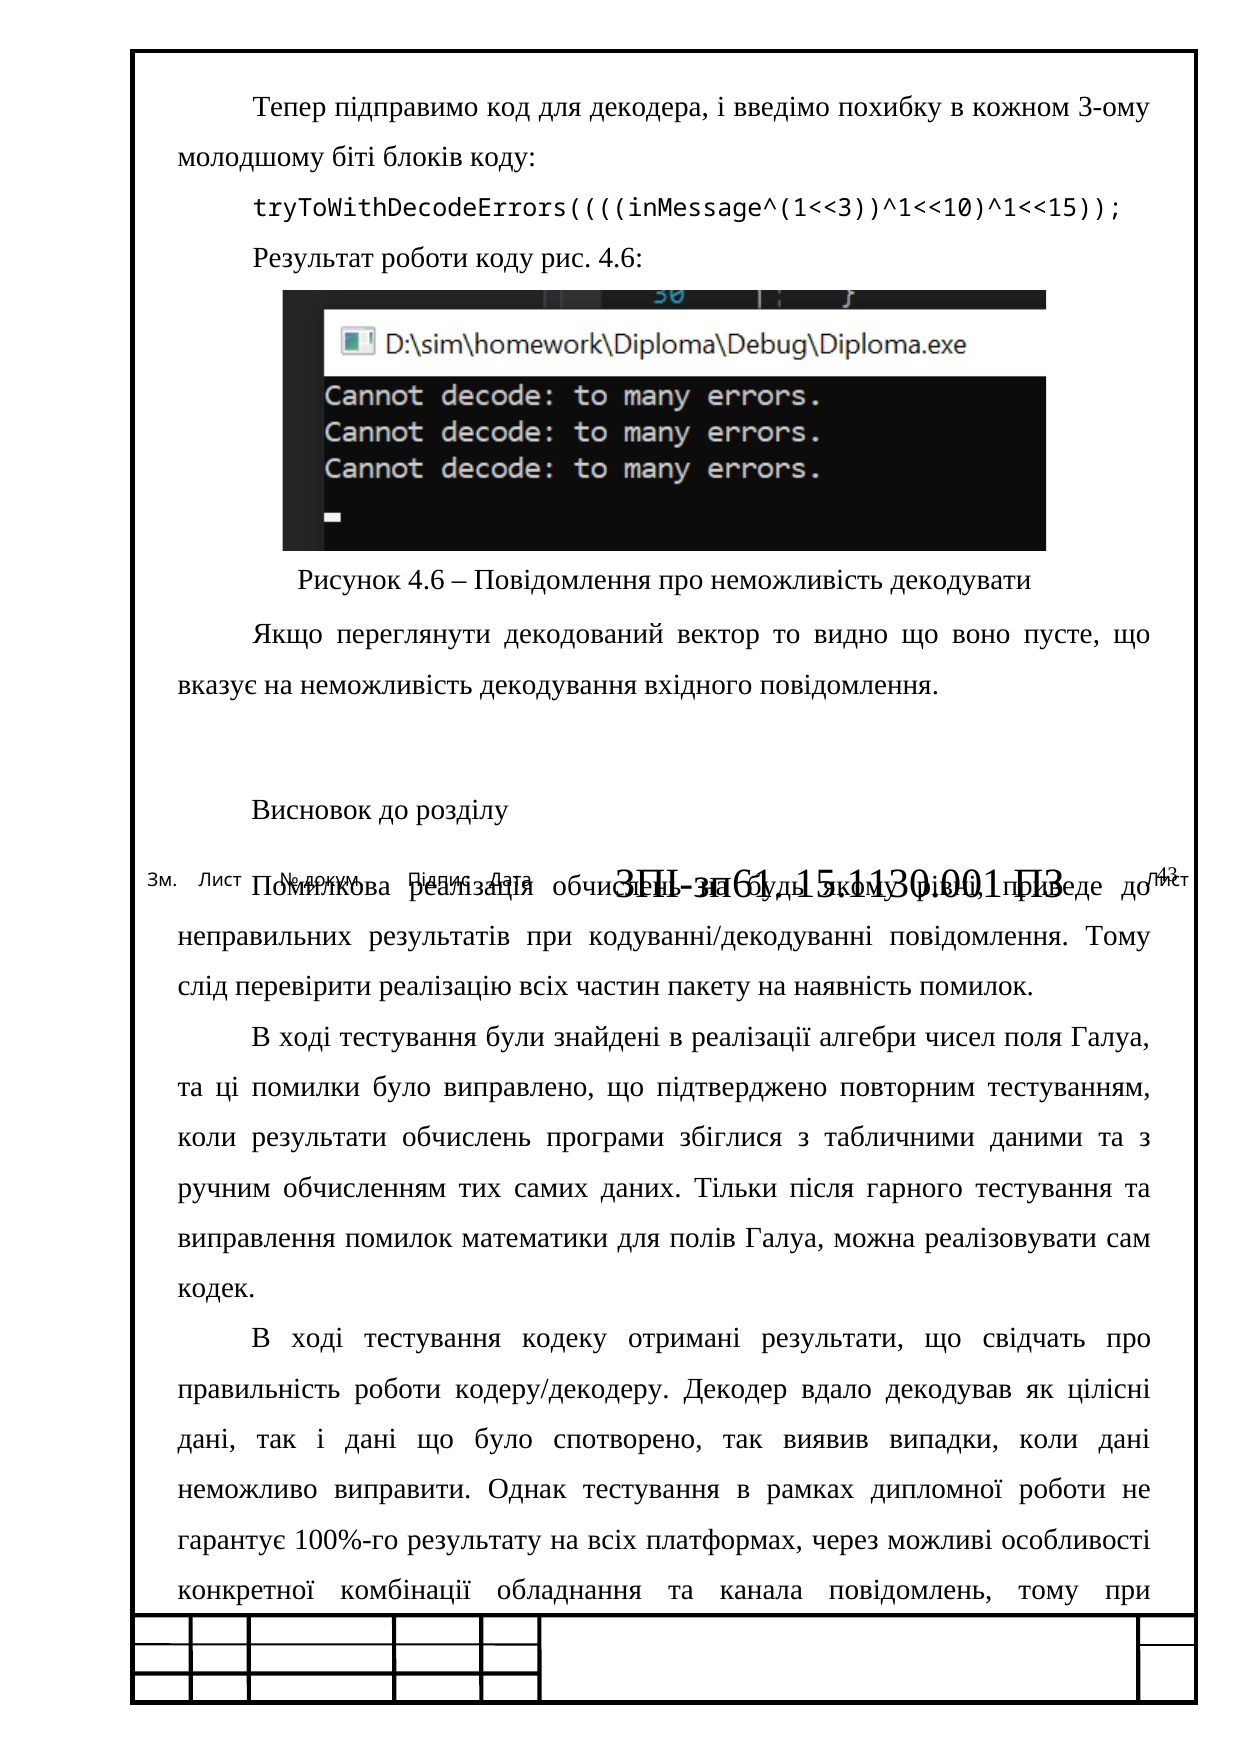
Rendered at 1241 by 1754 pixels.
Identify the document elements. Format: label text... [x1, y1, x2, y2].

text Помилкова реалізація обчислень на будь якому рівні, приведе до неправильних результатів при кодуванні/декодуванні повідомлення. Тому слід перевірити реалізацію всіх частин пакету на наявність помилок. [177, 868, 1152, 1002]
text В ході тестування були знайдені в реалізації алгебри чисел поля Галуа, та ці помилки було виправлено, що підтверджено повторним тестуванням, коли результати обчислень програми збіглися з табличними даними та з ручним обчисленням тих самих даних. Тільки після гарного тестування та виправлення помилок математики для полів Галуа, можна реалізовувати сам кодек. [177, 1019, 1152, 1304]
text Результат роботи коду рис. 4.6: [177, 240, 1152, 274]
text Тепер підправимо код для декодера, і введімо похибку в кожном 3-ому молодшому біті блоків коду: [177, 89, 1152, 172]
picture [282, 290, 1047, 551]
text Рисунок 4.6 – Повідомлення про неможливість декодувати [177, 562, 1152, 596]
text Якщо переглянути декодований вектор то видно що воно пусте, що вказує на неможливість декодування вхідного повідомлення. [177, 617, 1152, 700]
text tryToWithDecodeErrors((((inMessage^(1<<3))^1<<10)^1<<15)); [177, 189, 1152, 223]
text Висновок до розділу [177, 792, 1152, 826]
